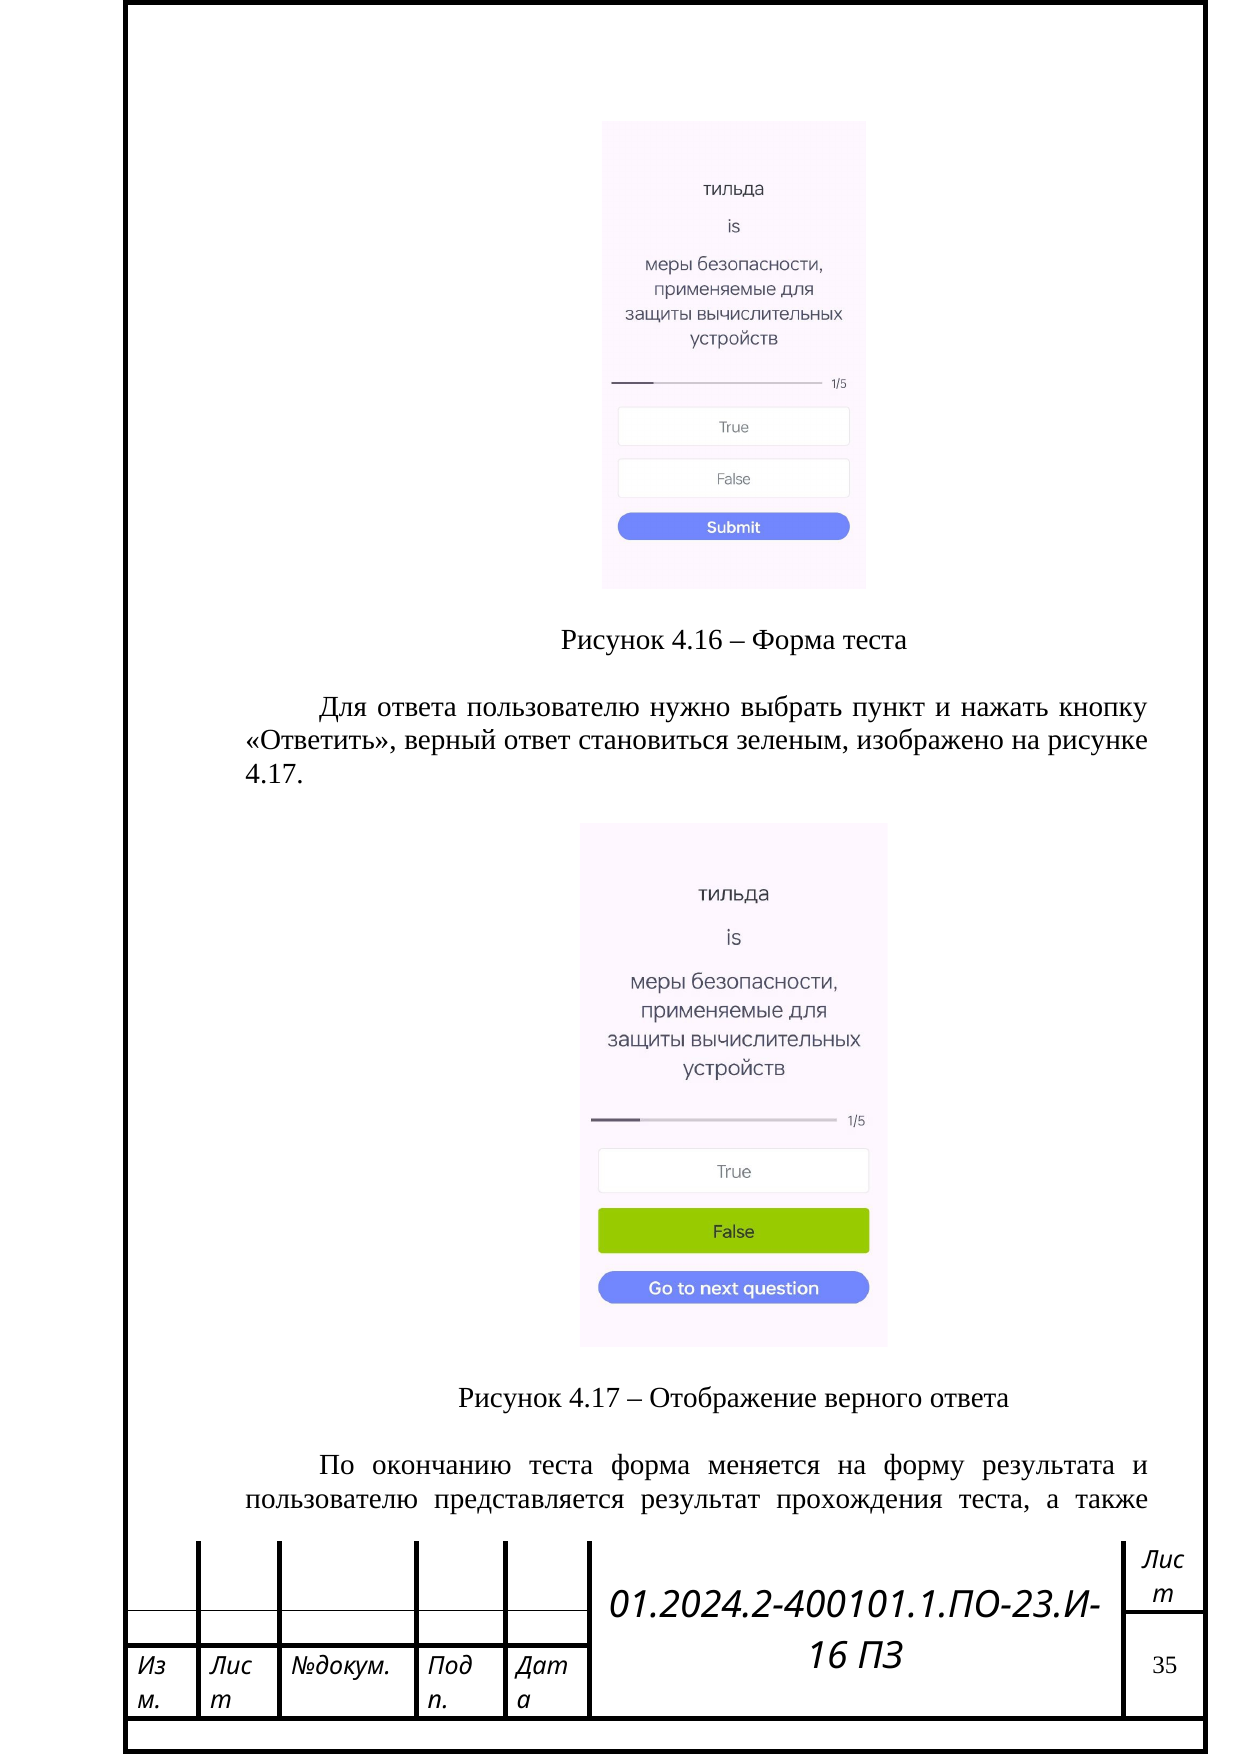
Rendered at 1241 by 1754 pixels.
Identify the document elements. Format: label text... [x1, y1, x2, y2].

picture [579, 823, 888, 1347]
text Рисунок 4.17 – Отображение верного ответа [245, 1380, 1149, 1414]
text Рисунок 4.16 – Форма теста [245, 622, 1149, 655]
text Для ответа пользователю нужно выбрать пункт и нажать кнопку «Ответить», верный ответ становиться зеленым, изображено на рисунке 4.17. [245, 689, 1149, 789]
picture [601, 121, 866, 589]
